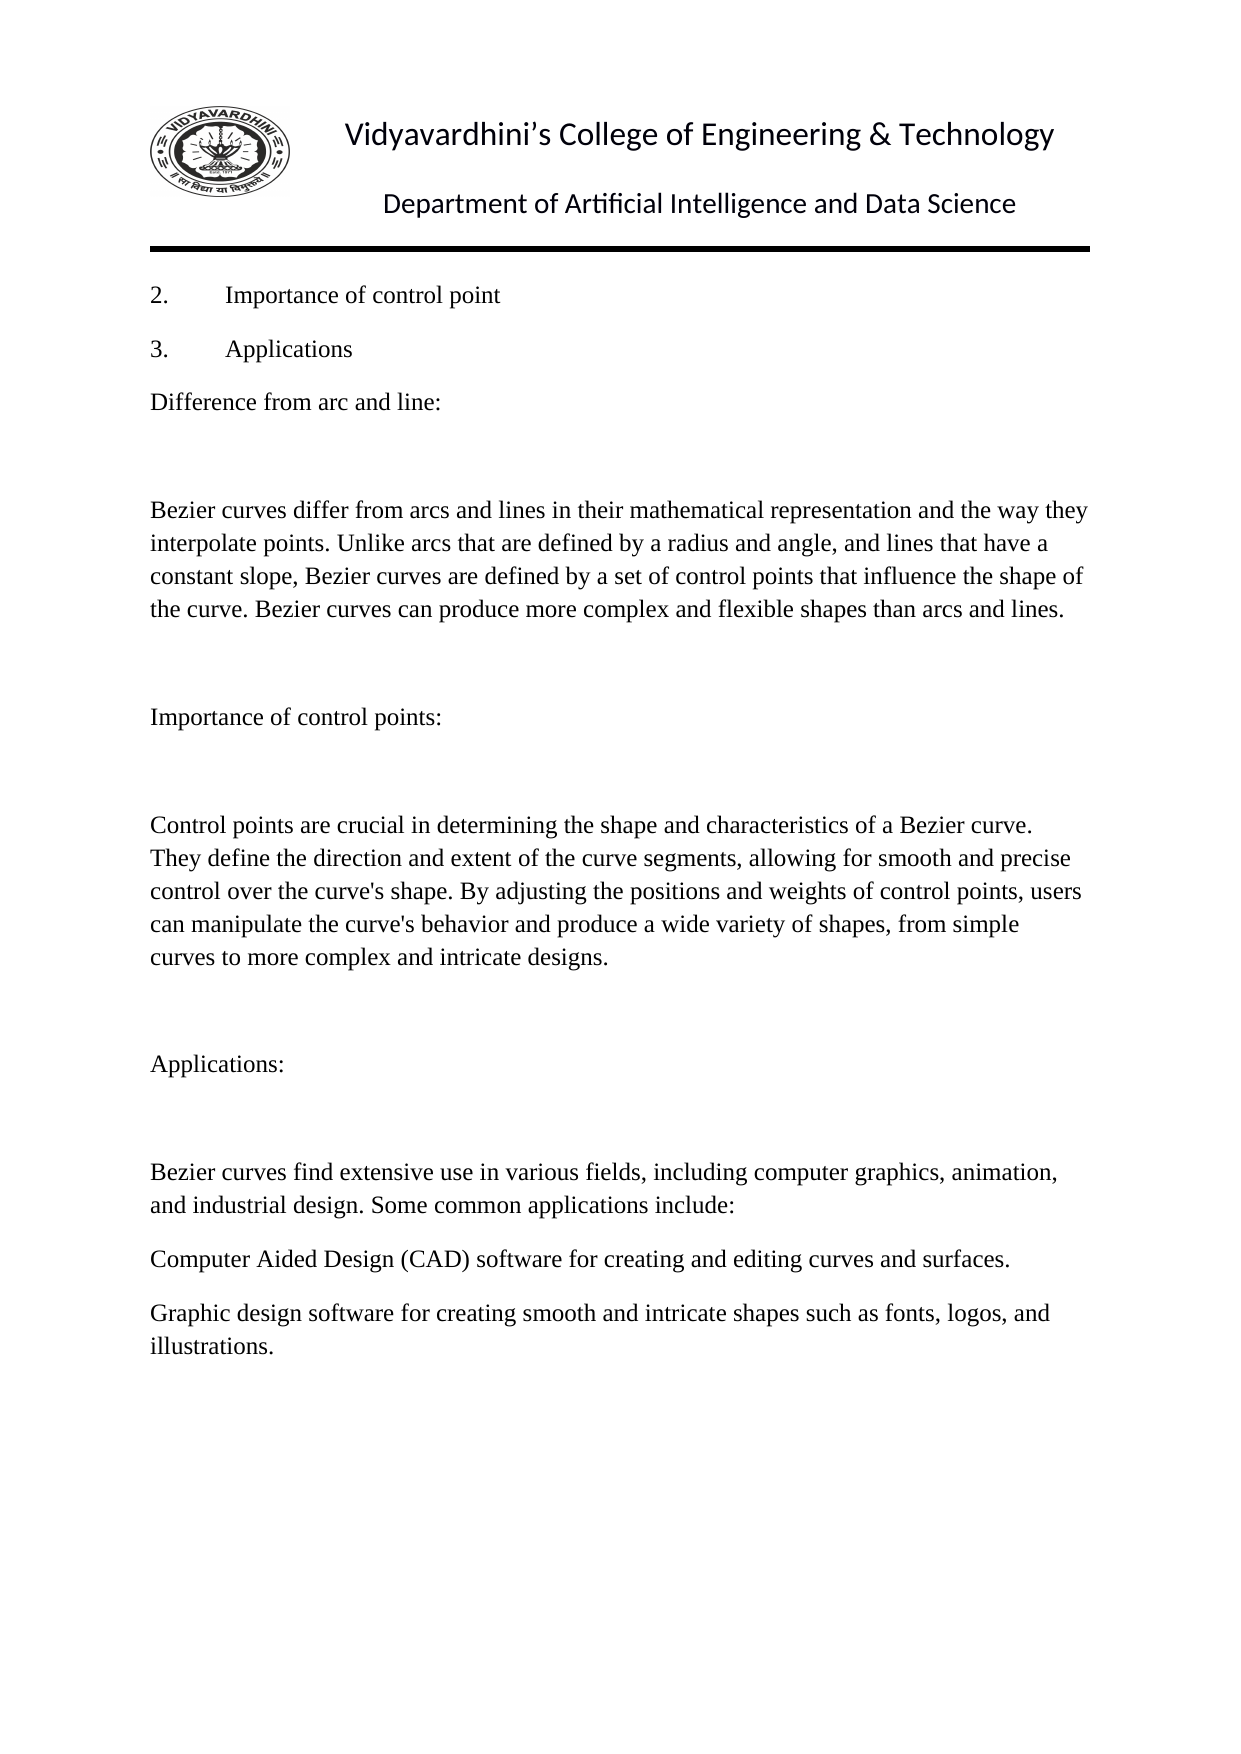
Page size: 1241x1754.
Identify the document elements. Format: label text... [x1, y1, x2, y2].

text Difference from arc and line: [150, 387, 1090, 416]
text Bezier curves find extensive use in various fields, including computer graphics, animation, and industrial design. Some common applications include: [150, 1157, 1090, 1219]
text Applications: [150, 1049, 1090, 1078]
picture [150, 106, 290, 197]
text Computer Aided Design (CAD) software for creating and editing curves and surfaces. [150, 1244, 1090, 1273]
text Importance of control points: [150, 702, 1090, 731]
text Control points are crucial in determining the shape and characteristics of a Bezier curve. They define the direction and extent of the curve segments, allowing for smooth and precise control over the curve's shape. By adjusting the positions and weights of control points, users can manipulate the curve's behavior and produce a wide variety of shapes, from simple curves to more complex and intricate designs. [150, 810, 1090, 971]
text 3. Applications [150, 334, 1090, 362]
text 2. Importance of control point [150, 280, 1090, 308]
text Graphic design software for creating smooth and intricate shapes such as fonts, logos, and illustrations. [150, 1298, 1090, 1360]
text Bezier curves differ from arcs and lines in their mathematical representation and the way they interpolate points. Unlike arcs that are defined by a radius and angle, and lines that have a constant slope, Bezier curves are defined by a set of control points that influence the shape of the curve. Bezier curves can produce more complex and flexible shapes than arcs and lines. [150, 495, 1090, 623]
